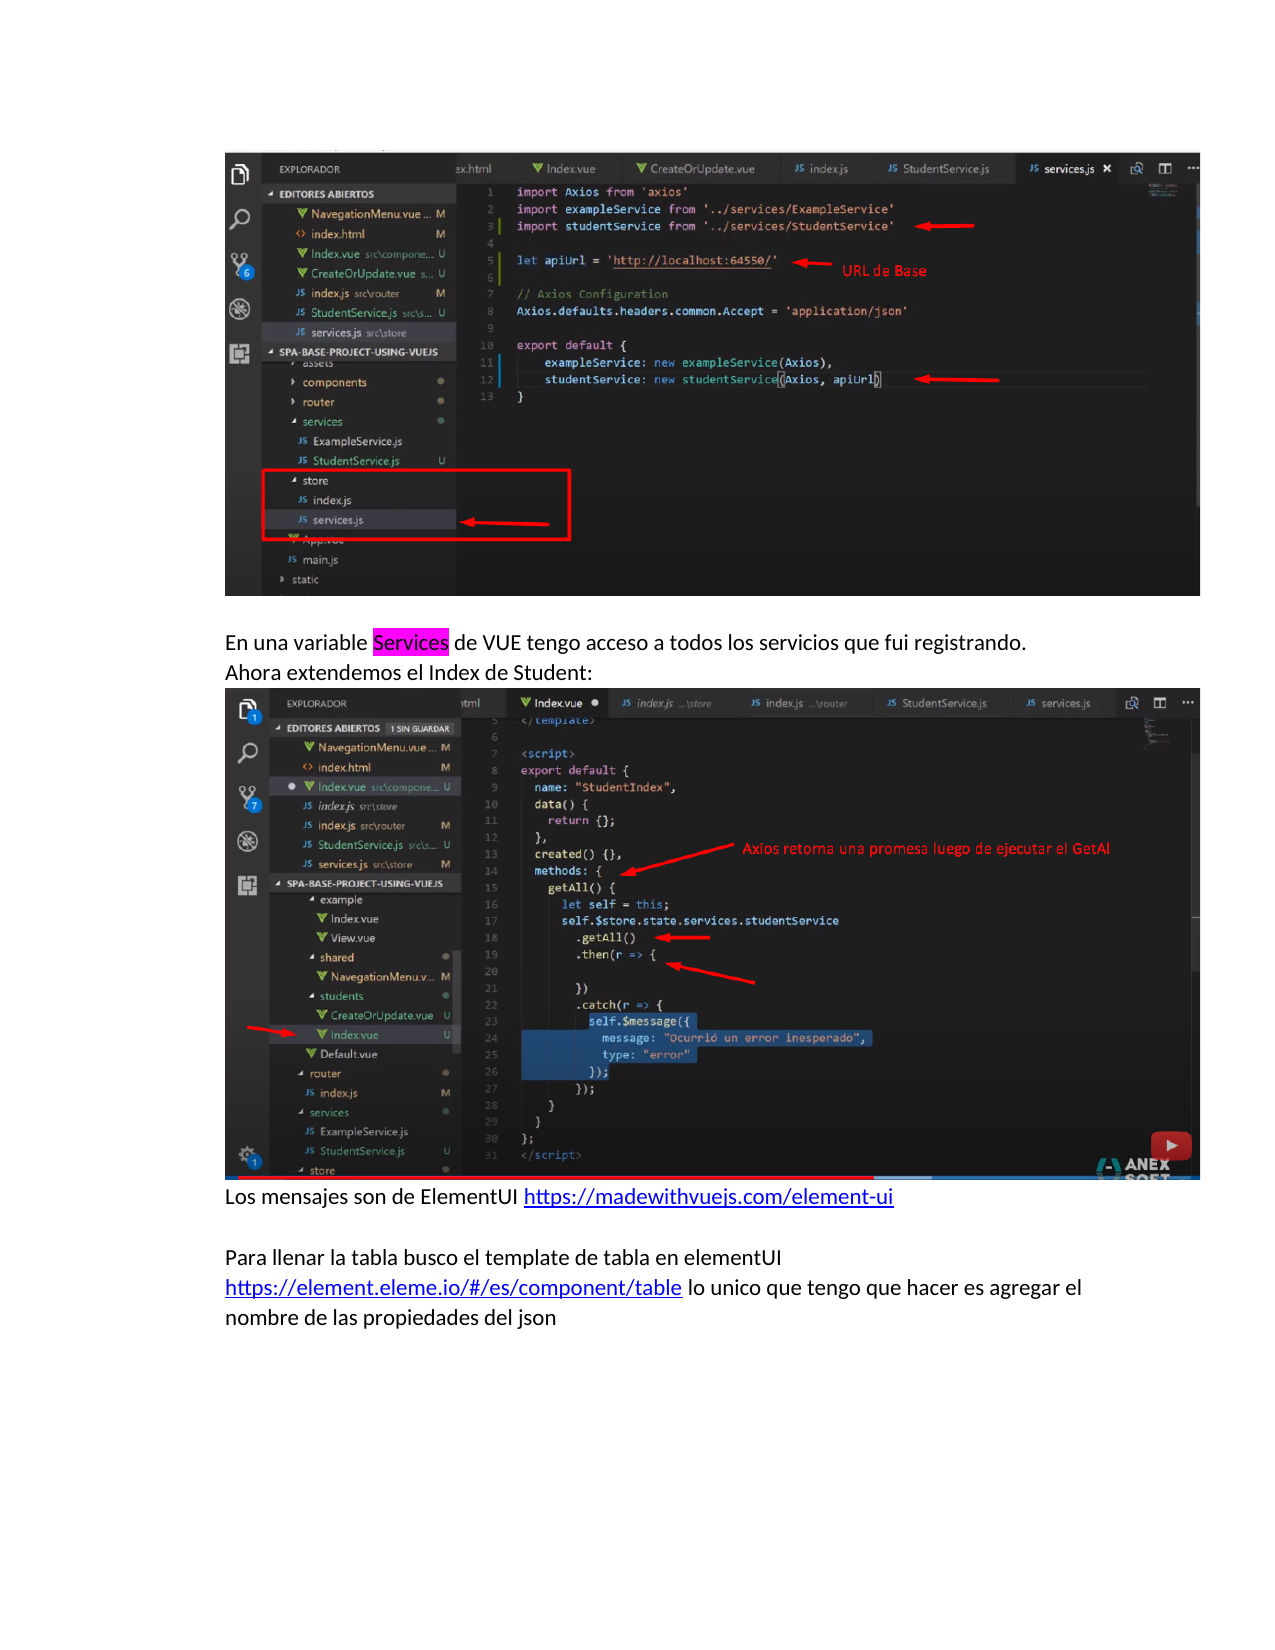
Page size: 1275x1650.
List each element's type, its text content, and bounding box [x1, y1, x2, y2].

list Para llenar la tabla busco el template de tabla en elementUI https://element.eleme.io/#/es/component/table lo unico que tengo que hacer es agregar el nombre de las propiedades del json [225, 1243, 1125, 1331]
list En una variable Services de VUE tengo acceso a todos los servicios que fui registrando. [449, 628, 1125, 656]
picture [225, 688, 1200, 1180]
list Ahora extendemos el Index de Student: [225, 658, 1125, 686]
picture [225, 150, 1200, 596]
list Los mensajes son de ElementUI https://madewithvuejs.com/element-ui [225, 1182, 1125, 1210]
